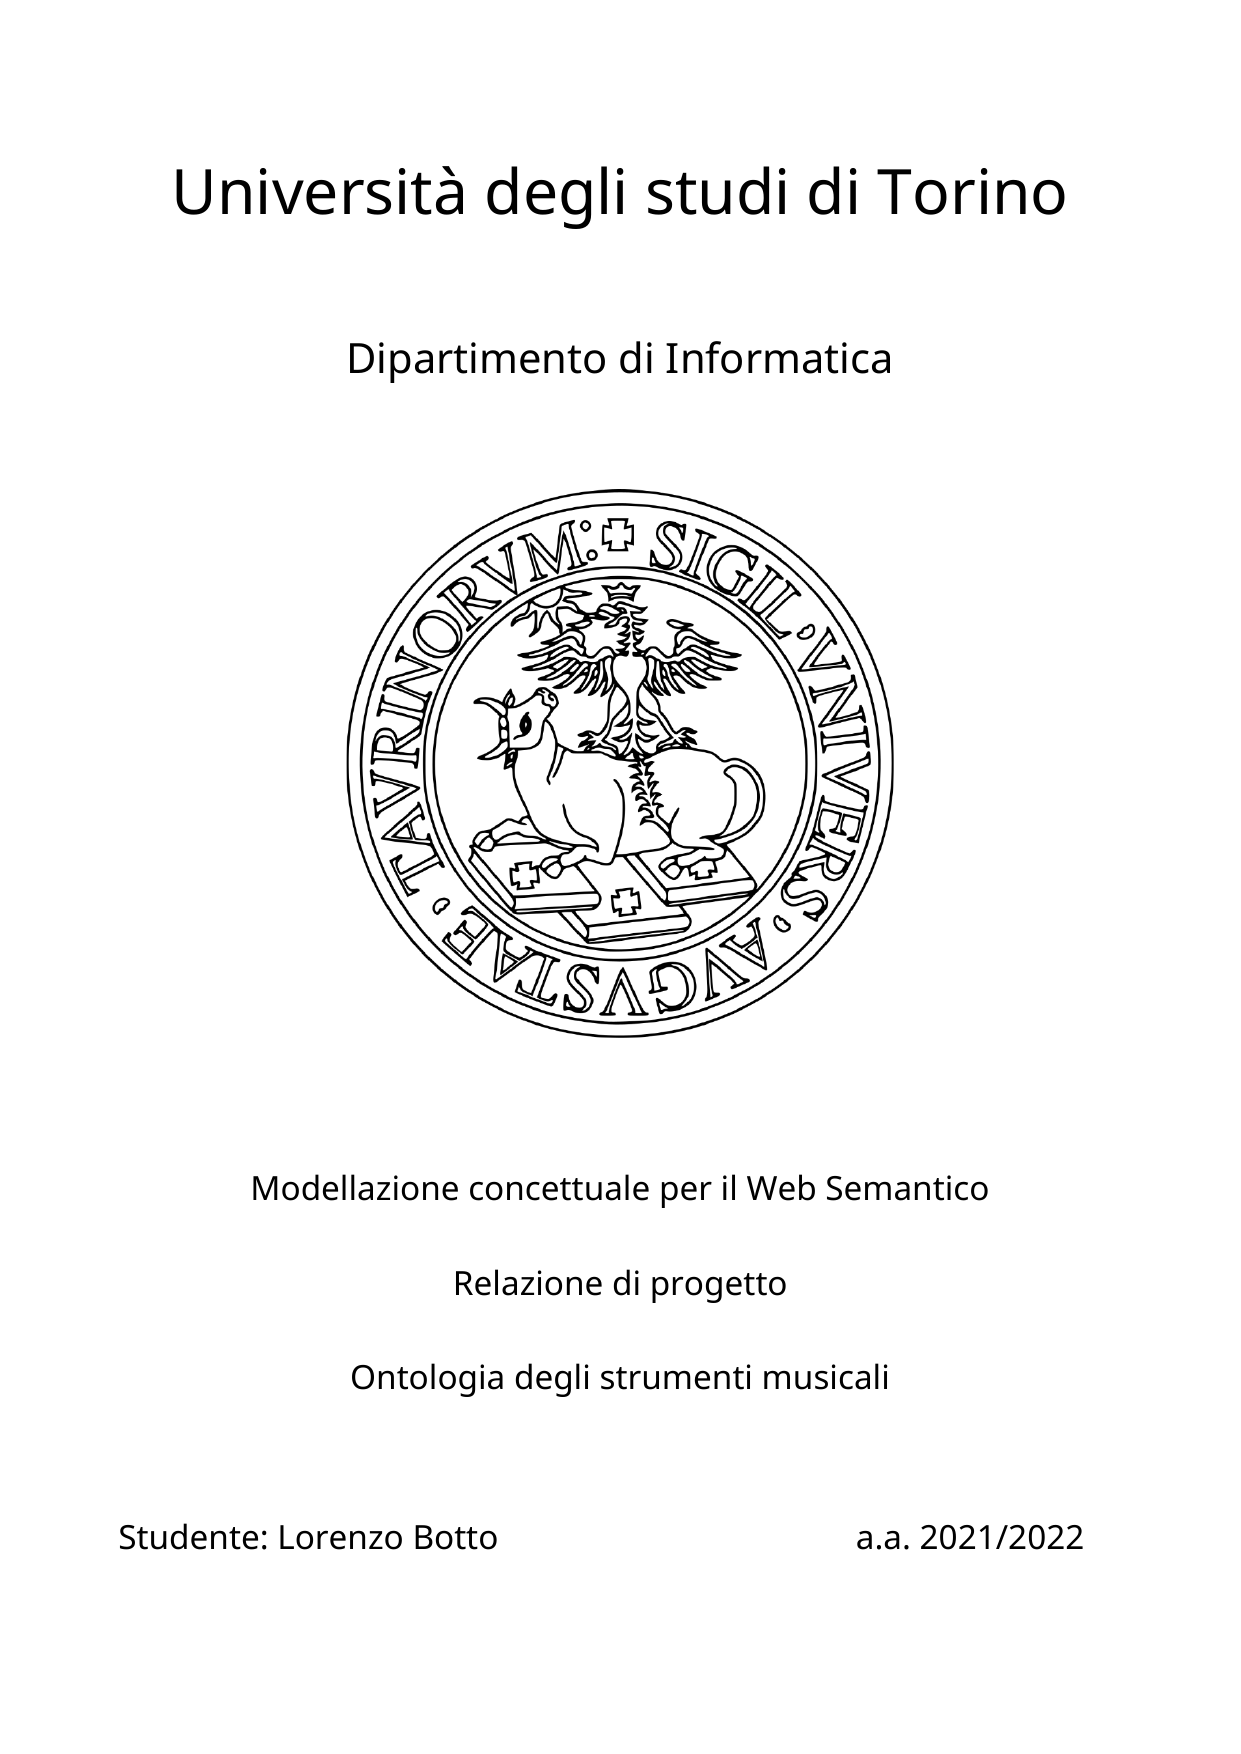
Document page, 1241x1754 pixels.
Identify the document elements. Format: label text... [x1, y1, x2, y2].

text Studente: Lorenzo Botto a.a. 2021/2022 [118, 1514, 1122, 1559]
picture [346, 489, 894, 1038]
text Relazione di progetto [118, 1259, 1122, 1335]
text Modellazione concettuale per il Web Semantico [118, 1165, 1122, 1241]
text Ontologia degli strumenti musicali [118, 1354, 1122, 1429]
text Università degli studi di Torino Dipartimento di Informatica [118, 148, 1122, 386]
